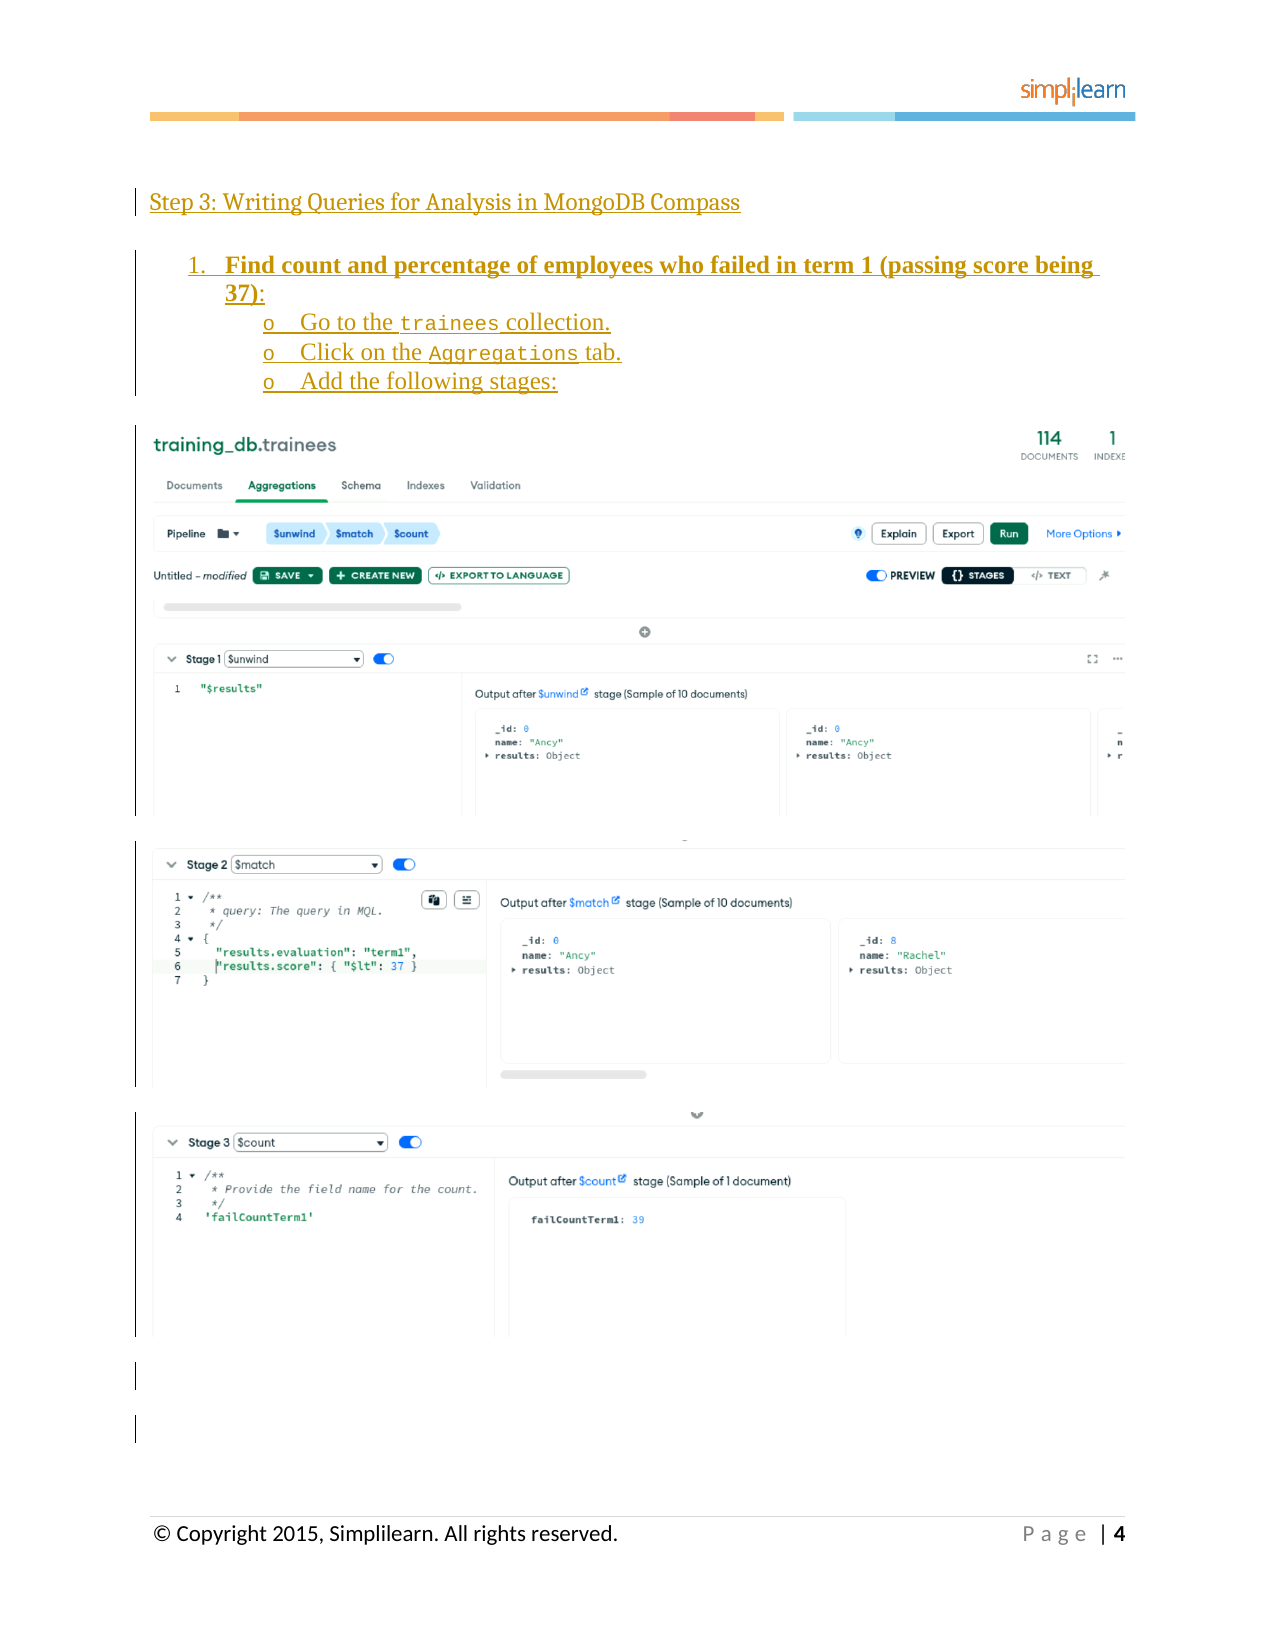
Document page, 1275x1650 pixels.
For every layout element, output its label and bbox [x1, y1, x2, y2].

picture [150, 425, 1125, 816]
picture [150, 840, 1125, 1088]
picture [150, 1112, 1125, 1337]
picture [150, 75, 1136, 121]
